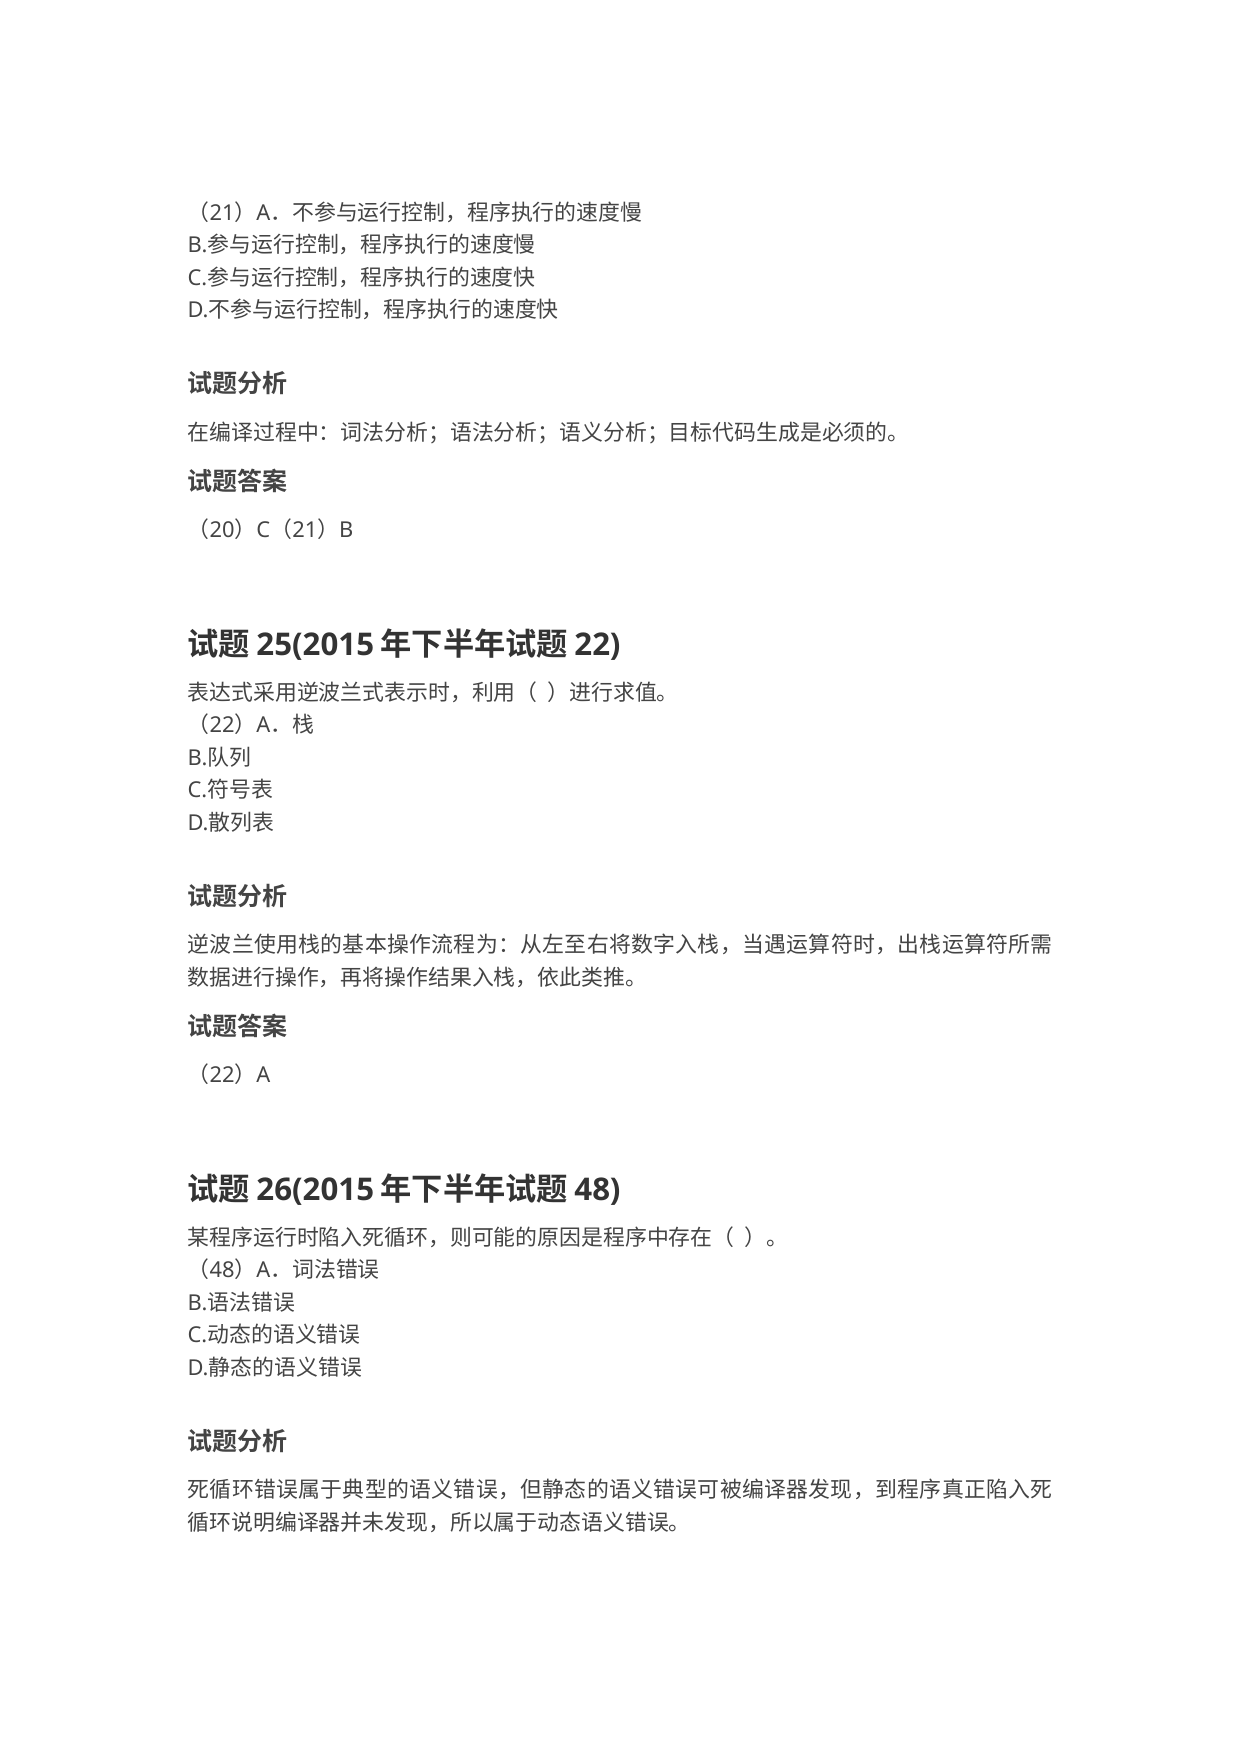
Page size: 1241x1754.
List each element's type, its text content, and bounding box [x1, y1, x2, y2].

text 在编译过程中：词法分析；语法分析；语义分析；目标代码生成是必须的。 [187, 414, 1053, 447]
text 逆波兰使用栈的基本操作流程为：从左至右将数字入栈，当遇运算符时，出栈运算符所需数据进行操作，再将操作结果入栈，依此类推。 [187, 927, 1053, 992]
text （20）C（21）B [187, 512, 1053, 544]
text 试题答案 [187, 992, 1053, 1057]
subtitle 试题25(2015年下半年试题22) [187, 609, 1053, 674]
text 试题分析 [187, 1407, 1053, 1472]
text 试题分析 [187, 349, 1053, 414]
text 试题答案 [187, 447, 1053, 512]
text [187, 162, 1053, 324]
text （22）A [187, 1057, 1053, 1089]
text 试题分析 [187, 862, 1053, 927]
subtitle 试题26(2015年下半年试题48) [187, 1154, 1053, 1219]
text 某程序运行时陷入死循环，则可能的原因是程序中存在（ ）。 （48）A．词法错误 B.语法错误 C.动态的语义错误 D.静态的语义错误 [187, 1219, 1053, 1382]
text 死循环错误属于典型的语义错误，但静态的语义错误可被编译器发现，到程序真正陷入死循环说明编译器并未发现，所以属于动态语义错误。 [187, 1472, 1053, 1537]
text 表达式采用逆波兰式表示时，利用（ ）进行求值。 （22）A．栈 B.队列 C.符号表 D.散列表 [187, 674, 1053, 837]
